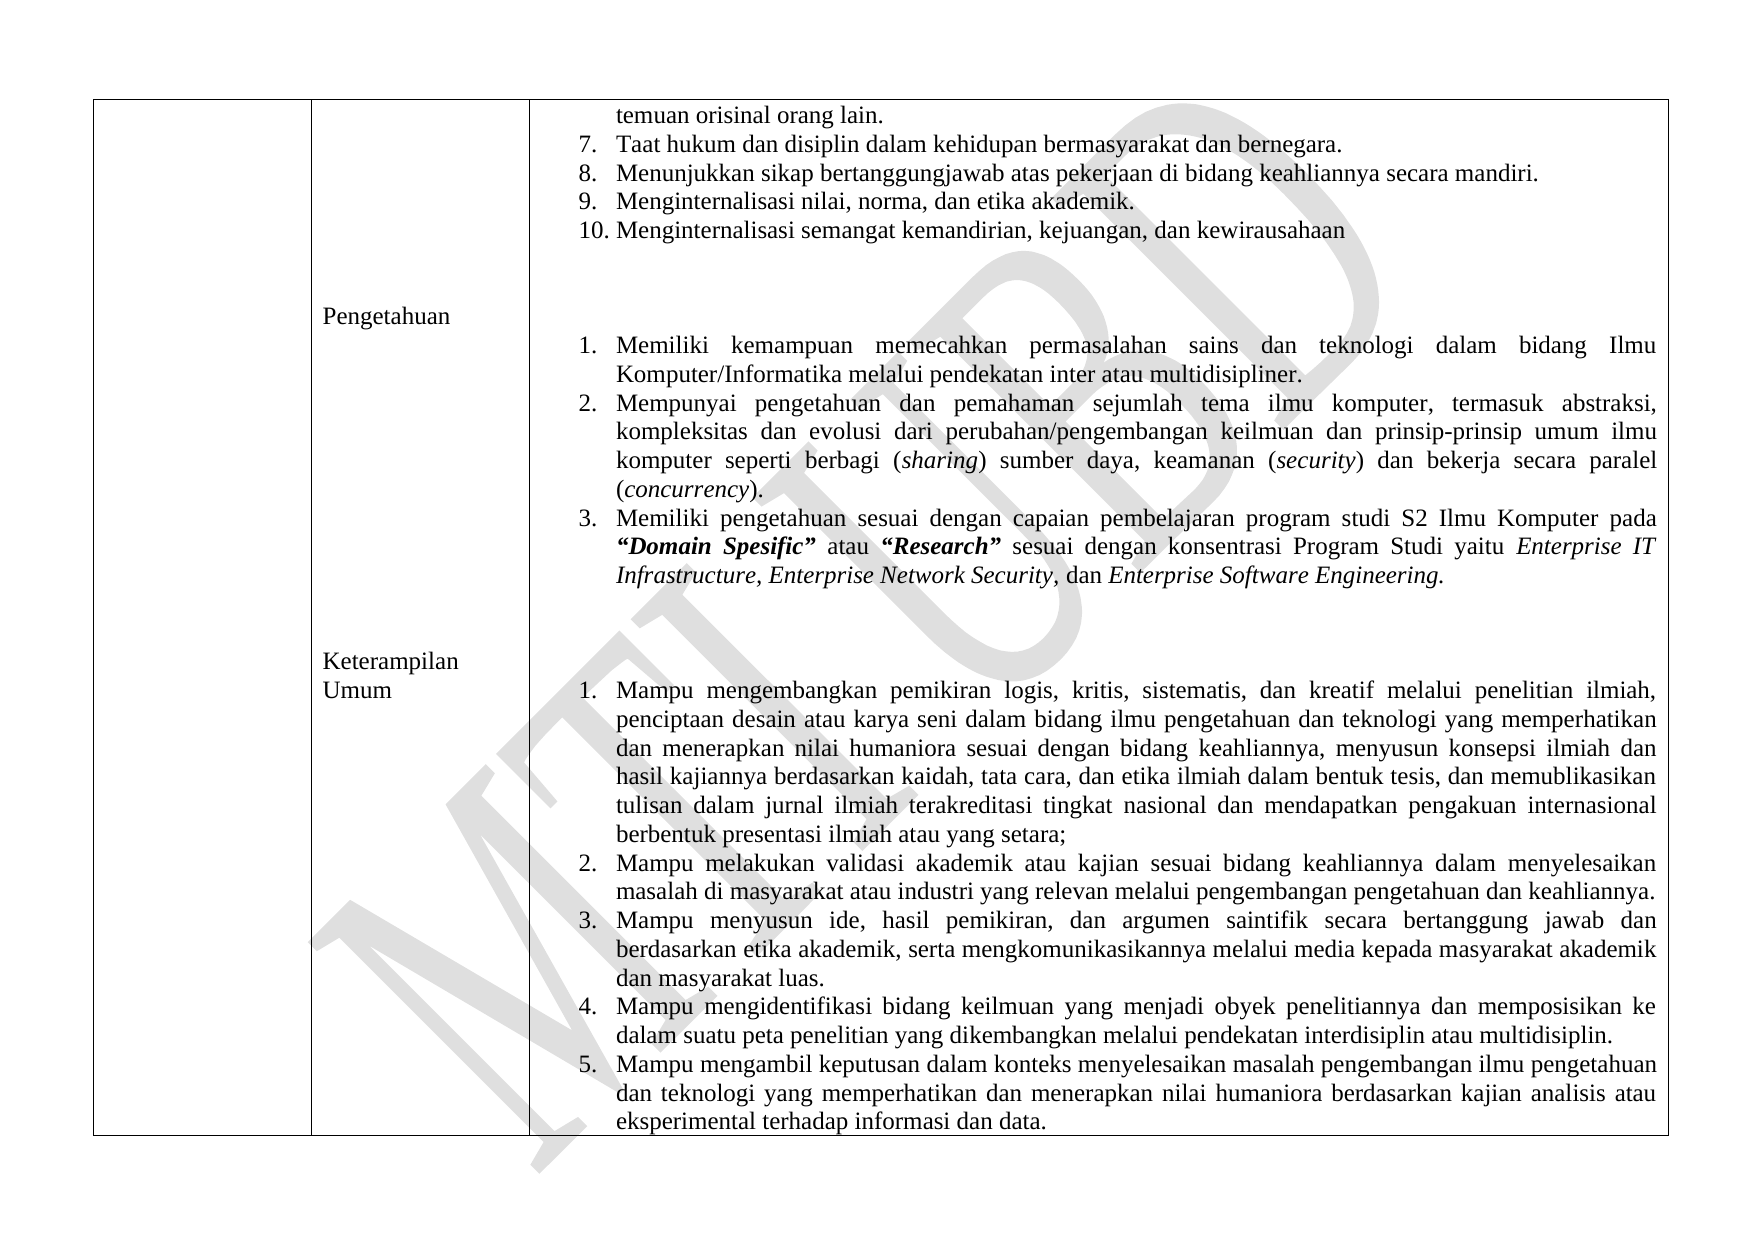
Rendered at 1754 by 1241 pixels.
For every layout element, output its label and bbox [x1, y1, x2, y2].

table_header [530, 100, 1668, 1135]
table_header [94, 100, 311, 1135]
table_header [312, 100, 529, 1135]
